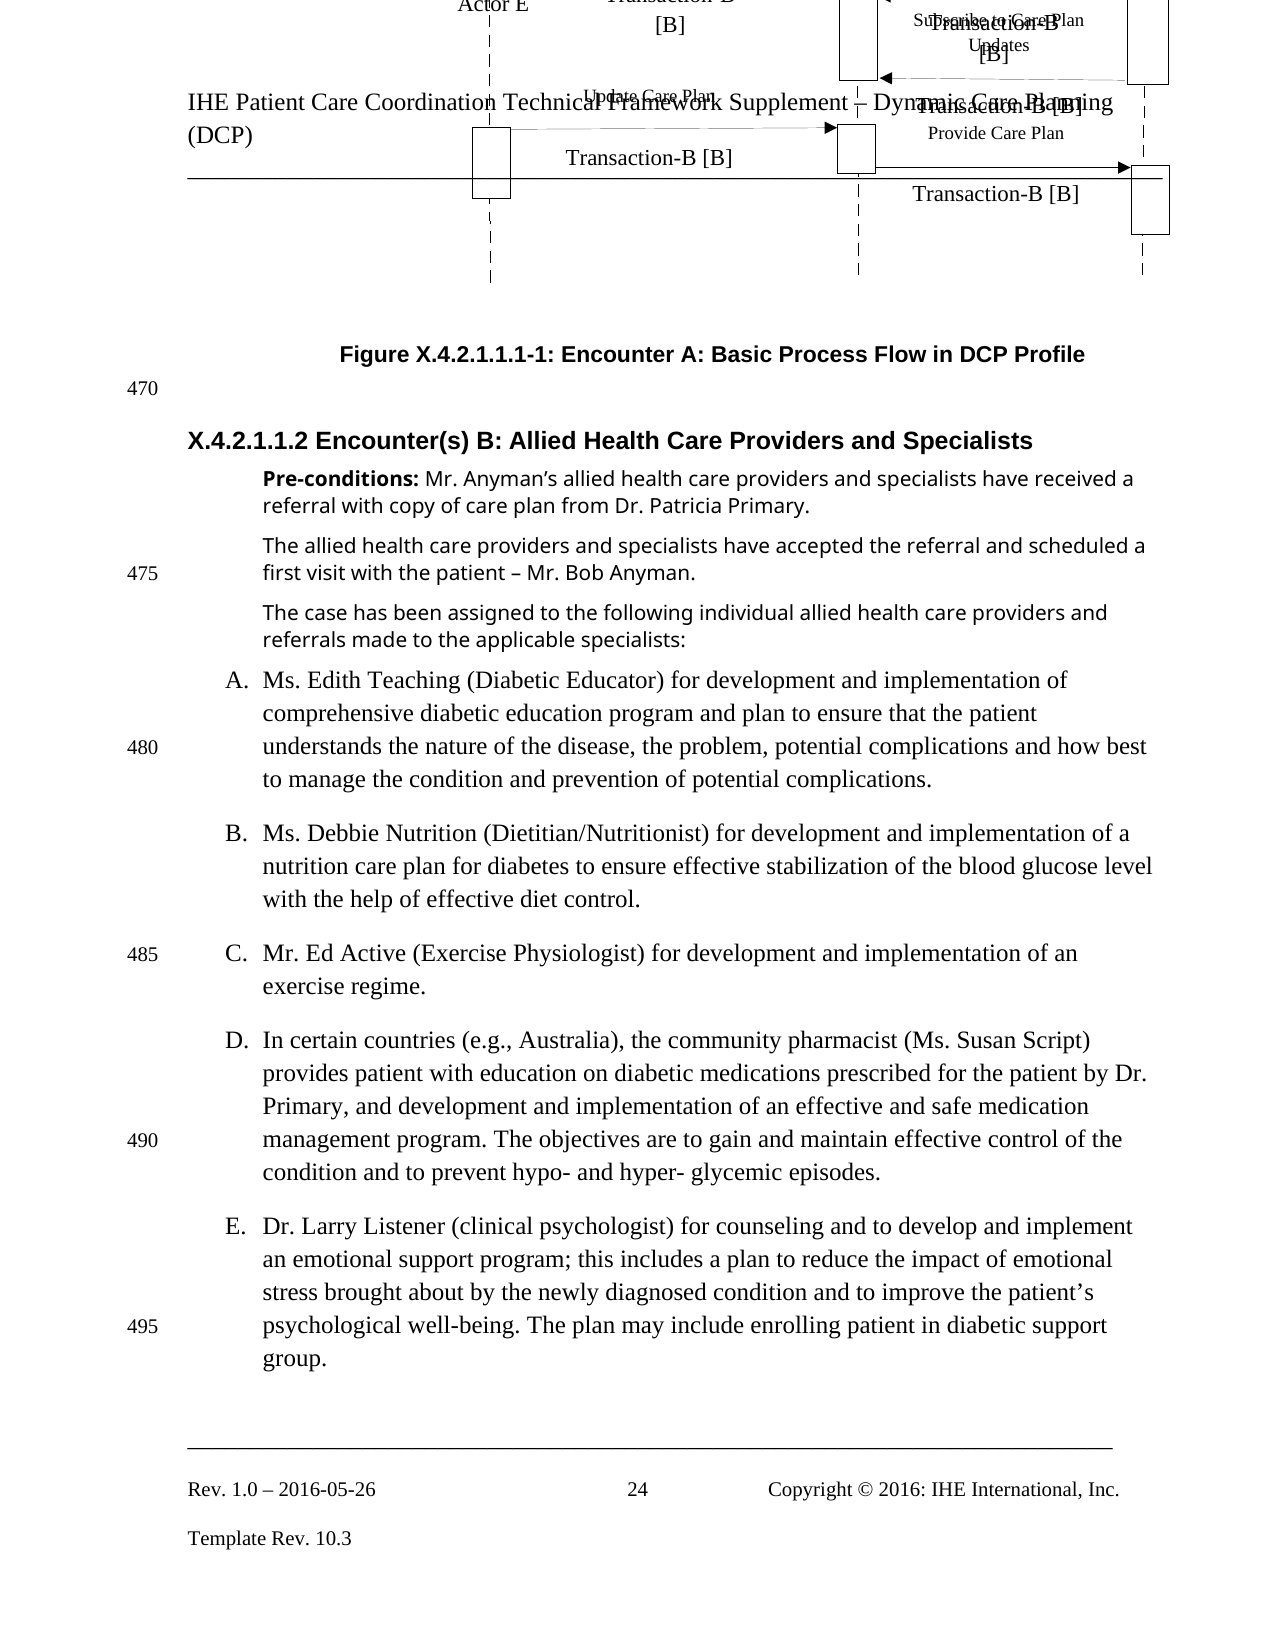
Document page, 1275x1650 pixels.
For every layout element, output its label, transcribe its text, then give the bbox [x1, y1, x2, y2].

list Dr. Larry Listener (clinical psychologist) for counseling and to develop and implement an emotional support program; this includes a plan to reduce the impact of emotional stress brought about by the newly diagnosed condition and to improve the patient’s psychological well-being. The plan may include enrolling patient in diabetic support group. [225, 1211, 1162, 1372]
text The allied health care providers and specialists have accepted the referral and scheduled a first visit with the patient – Mr. Bob Anyman. [262, 532, 1162, 586]
list In certain countries (e.g., Australia), the community pharmacist (Ms. Susan Script) provides patient with education on diabetic medications prescribed for the patient by Dr. Primary, and development and implementation of an effective and safe medication management program. The objectives are to gain and maintain effective control of the condition and to prevent hypo- and hyper- glycemic episodes. [225, 1025, 1162, 1186]
title Figure X.4.2.1.1.1-1: Encounter A: Basic Process Flow in DCP Profile [262, 340, 1162, 367]
list Mr. Ed Active (Exercise Physiologist) for development and implementation of an exercise regime. [225, 938, 1162, 1000]
subtitle X.4.2.1.1.2 Encounter(s) B: Allied Health Care Providers and Specialists [187, 426, 1162, 454]
text The case has been assigned to the following individual allied health care providers and referrals made to the applicable specialists: [262, 598, 1162, 653]
list Ms. Debbie Nutrition (Dietitian/Nutritionist) for development and implementation of a nutrition care plan for diabetes to ensure effective stabilization of the blood glucose level with the help of effective diet control. [225, 818, 1162, 913]
list Ms. Edith Teaching (Diabetic Educator) for development and implementation of comprehensive diabetic education program and plan to ensure that the patient understands the nature of the disease, the problem, potential complications and how best to manage the condition and prevention of potential complications. [225, 665, 1162, 793]
text Pre-conditions: Mr. Anyman’s allied health care providers and specialists have received a referral with copy of care plan from Dr. Patricia Primary. [262, 465, 1162, 519]
